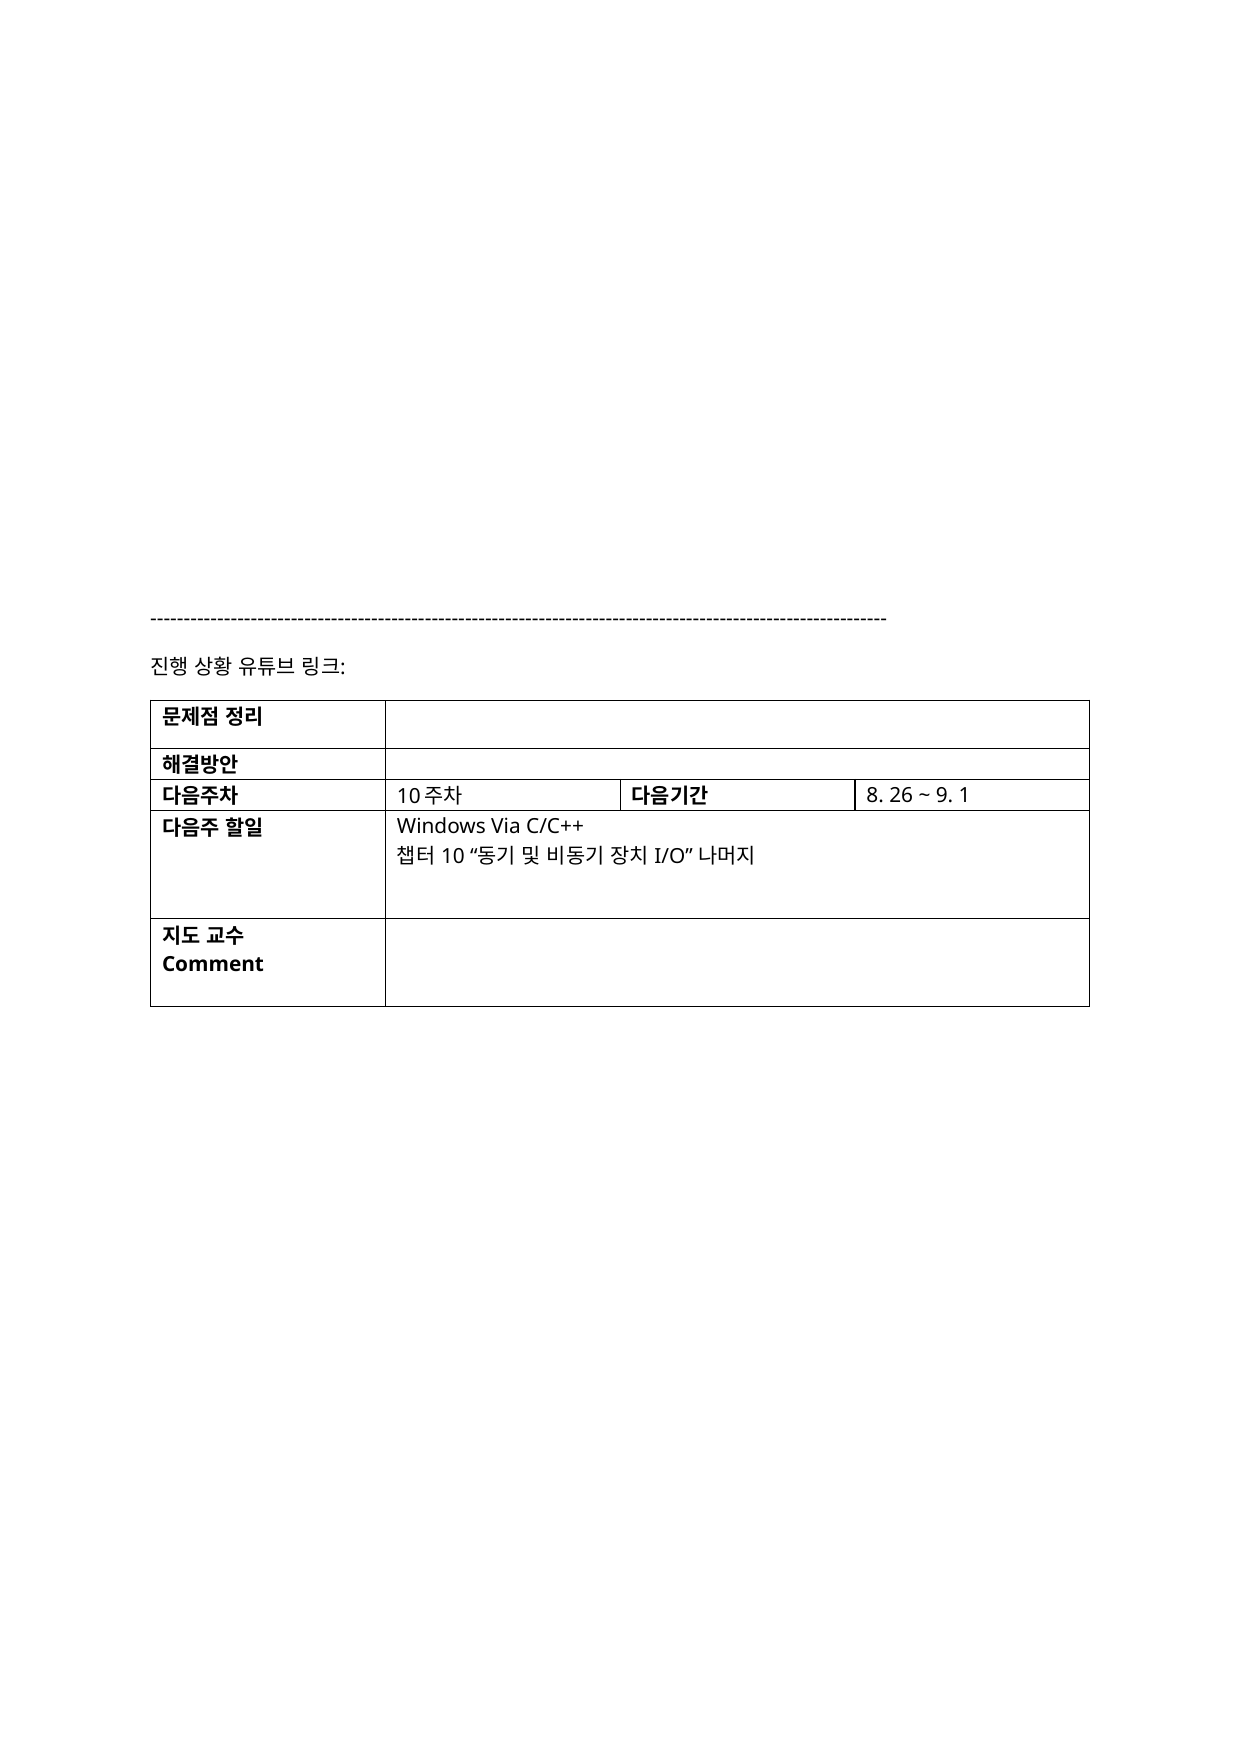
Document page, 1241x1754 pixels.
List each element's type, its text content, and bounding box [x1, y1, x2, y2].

table_cell 지도 교수 Comment [151, 919, 385, 1006]
text -------------------------------------------------------------------------------------------------------------- [150, 603, 1090, 631]
table_header 문제점 정리 [151, 701, 385, 747]
table_cell 다음주 할일 [151, 811, 385, 918]
table_cell [386, 749, 1089, 779]
table_header [386, 701, 1089, 747]
table_cell 10주차 [386, 780, 620, 810]
table_cell Windows Via C/C++ 챕터 10 “동기 및 비동기 장치 I/O” 나머지 [386, 811, 1089, 918]
table_cell 8. 26 ~ 9. 1 [856, 780, 1089, 810]
table_cell 해결방안 [151, 749, 385, 779]
table_cell 다음기간 [621, 780, 854, 810]
table_cell 다음주차 [151, 780, 385, 810]
table_cell [386, 919, 1089, 1006]
text 진행 상황 유튜브 링크: [150, 650, 1090, 680]
